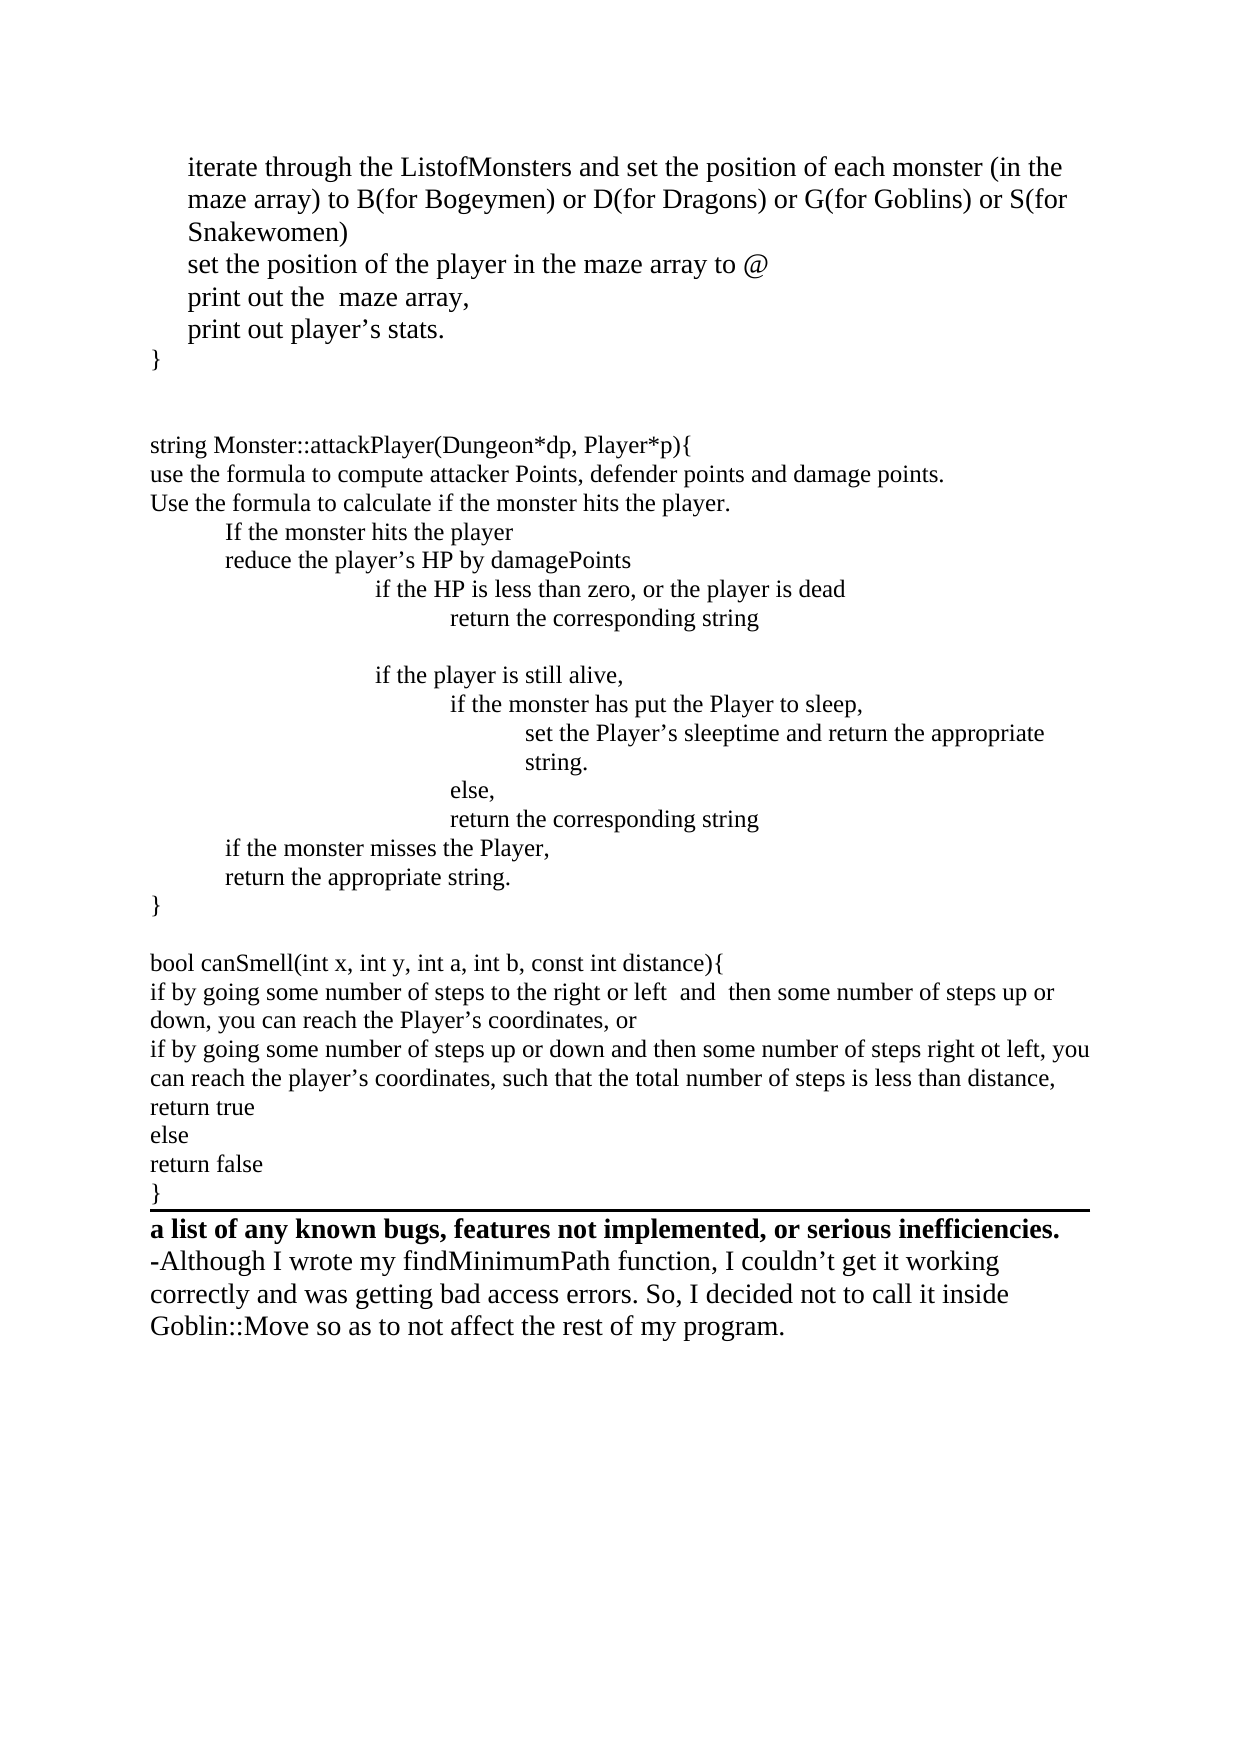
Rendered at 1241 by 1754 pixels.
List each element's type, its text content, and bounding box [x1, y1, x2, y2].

text if by going some number of steps to the right or left and then some number of steps up or down, you can reach the Player’s coordinates, or [150, 977, 1090, 1034]
text -Although I wrote my findMinimumPath function, I couldn’t get it working correctly and was getting bad access errors. So, I decided not to call it inside Goblin::Move so as to not affect the rest of my program. [150, 1244, 1090, 1342]
text if by going some number of steps up or down and then some number of steps right ot left, you can reach the player’s coordinates, such that the total number of steps is less than distance, [150, 1034, 1090, 1092]
text return true [150, 1092, 1090, 1121]
text iterate through the ListofMonsters and set the position of each monster (in the maze array) to B(for Bogeymen) or D(for Dragons) or G(for Goblins) or S(for Snakewomen) [187, 150, 1090, 247]
text else, [150, 776, 1090, 804]
text Use the formula to calculate if the monster hits the player. [150, 488, 1090, 517]
text } [150, 1178, 1090, 1209]
text return the appropriate string. [150, 862, 1090, 891]
text print out the maze array, [187, 279, 1090, 312]
text bool canSmell(int x, int y, int a, int b, const int distance){ [150, 948, 1090, 977]
text } [150, 891, 1090, 919]
text if the HP is less than zero, or the player is dead [150, 574, 1090, 603]
text string Monster::attackPlayer(Dungeon*dp, Player*p){ [150, 431, 1090, 459]
text if the monster has put the Player to sleep, [450, 689, 1090, 718]
text set the Player’s sleeptime and return the appropriate string. [525, 718, 1090, 776]
text } [150, 344, 1090, 373]
text print out player’s stats. [187, 312, 1090, 344]
text a list of any known bugs, features not implemented, or serious inefficiencies. [150, 1212, 1090, 1244]
text if the monster misses the Player, [150, 833, 1090, 862]
text return false [150, 1149, 1090, 1178]
text set the position of the player in the maze array to @ [187, 247, 1090, 279]
text use the formula to compute attacker Points, defender points and damage points. [150, 459, 1090, 488]
text else [150, 1121, 1090, 1149]
text return the corresponding string [375, 603, 1090, 632]
text return the corresponding string [375, 804, 1090, 833]
text if the player is still alive, [300, 661, 1090, 689]
text If the monster hits the player [150, 517, 1090, 546]
text reduce the player’s HP by damagePoints [150, 546, 1090, 574]
